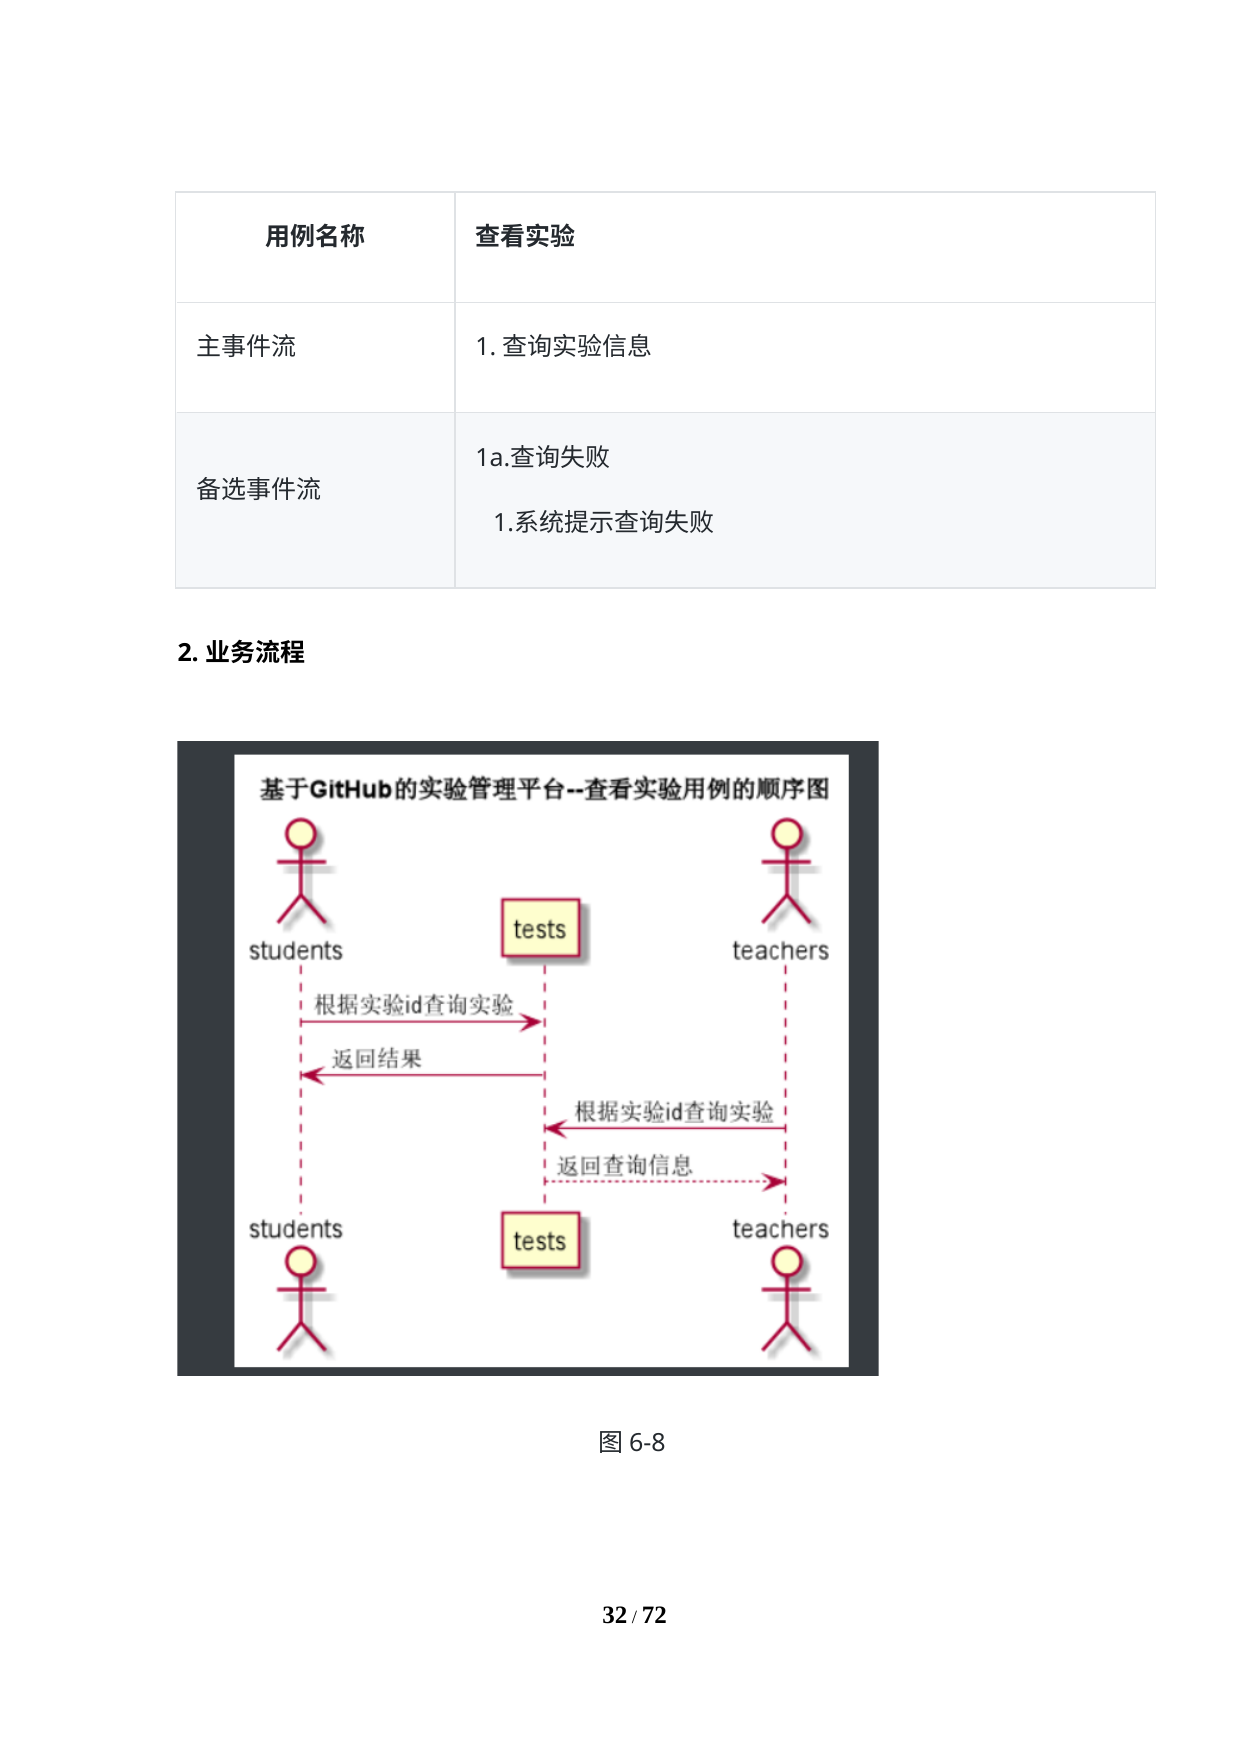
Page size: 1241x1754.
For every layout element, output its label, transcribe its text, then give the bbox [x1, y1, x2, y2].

table_cell 主事件流 [176, 303, 454, 412]
table_cell 备选事件流 [176, 413, 454, 587]
subtitle 2. 业务流程 [177, 618, 1087, 683]
table_cell 1a.查询失败 1.系统提示查询失败 [456, 413, 1155, 587]
table_cell 1. 查询实验信息 [456, 303, 1155, 412]
picture [177, 741, 879, 1376]
text 图 6-8 [177, 1408, 1087, 1473]
table_header 查看实验 [456, 193, 1155, 301]
table_header 用例名称 [176, 193, 454, 301]
